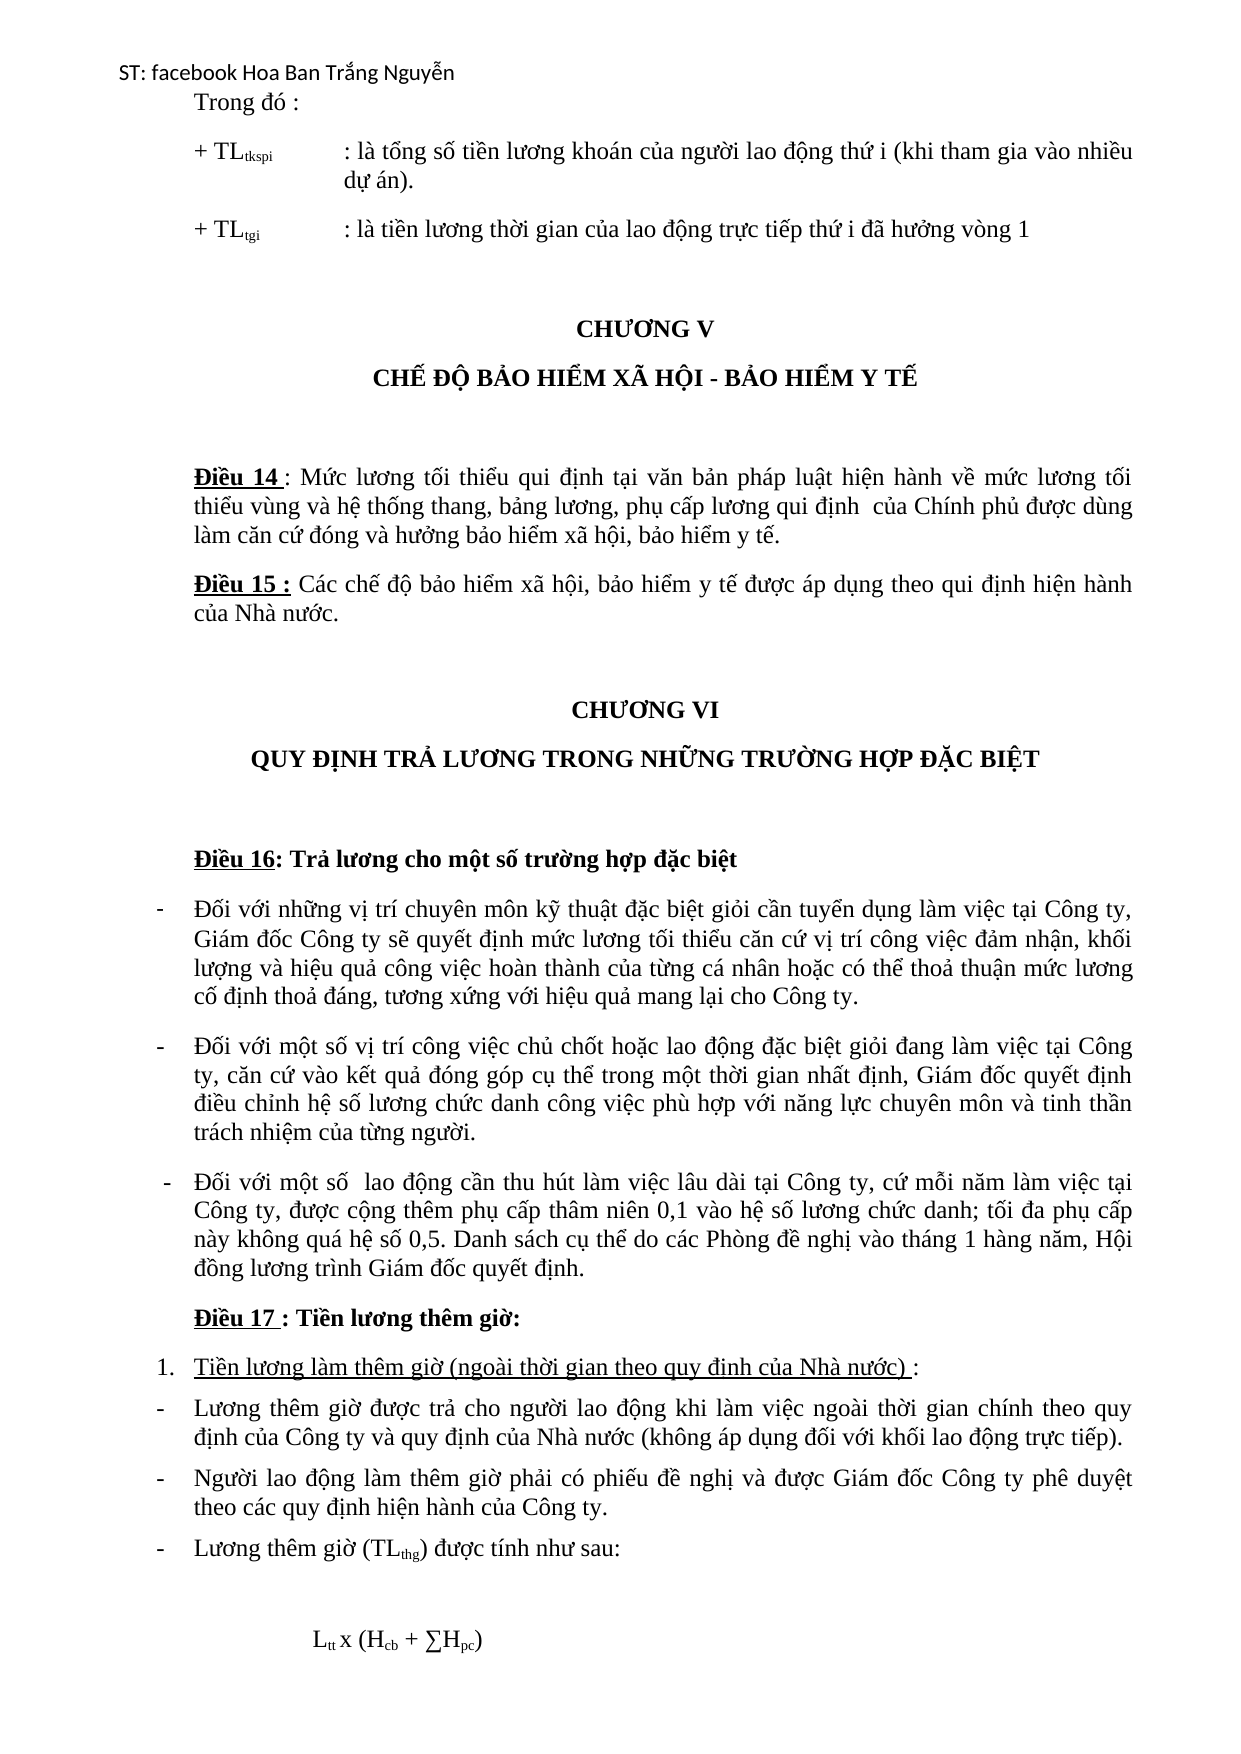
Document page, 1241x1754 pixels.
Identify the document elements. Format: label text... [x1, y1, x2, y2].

text + TLtgi : là tiền lương thời gian của lao động trực tiếp thứ i đã hưởng vòng 1 [156, 214, 1134, 243]
text - Đối với một số lao động cần thu hút làm việc lâu dài tại Công ty, cứ mỗi năm làm việc tại Công ty, được cộng thêm phụ cấp thâm niên 0,1 vào hệ số lương chức danh; tối đa phụ cấp này không quá hệ số 0,5. Danh sách cụ thể do các Phòng đề nghị vào tháng 1 hàng năm, Hội đồng lương trình Giám đốc quyết định. [156, 1167, 1134, 1282]
list Tiền lương làm thêm giờ (ngoài thời gian theo quy định của Nhà nước) : [156, 1352, 1134, 1381]
list Lương thêm giờ được trả cho người lao động khi làm việc ngoài thời gian chính theo quy định của Công ty và quy định của Nhà nước (không áp dụng đối với khối lao động trực tiếp). [156, 1393, 1134, 1451]
list Lương thêm giờ (TLthg) được tính như sau: [156, 1533, 1134, 1562]
text Trong đó : [156, 87, 1134, 115]
text Ltt x (Hcb + ∑Hpc) [193, 1624, 1134, 1653]
list Người lao động làm thêm giờ phải có phiếu đề nghị và được Giám đốc Công ty phê duyệt theo các quy định hiện hành của Công ty. [156, 1463, 1134, 1521]
text Điều 16: Trả lương cho một số trường hợp đặc biệt [118, 844, 1134, 872]
text CHẾ ĐỘ BẢO HIỂM XÃ HỘI - BẢO HIỂM Y TẾ [156, 363, 1134, 392]
text Điều 17 : Tiền lương thêm giờ: [118, 1303, 1134, 1331]
text CHƯƠNG VI [156, 695, 1134, 724]
text Điều 14 : Mức lương tối thiểu qui định tại văn bản pháp luật hiện hành về mức lương tối thiểu vùng và hệ thống thang, bảng lương, phụ cấp lương qui định của Chính phủ được dùng làm căn cứ đóng và hưởng bảo hiểm xã hội, bảo hiểm y tế. [193, 462, 1134, 549]
text + TLtkspi : là tổng số tiền lương khoán của người lao động thứ i (khi tham gia vào nhiều dự án). [156, 136, 1134, 194]
text QUY ĐỊNH TRẢ LƯƠNG TRONG NHỮNG TRƯỜNG HỢP ĐẶC BIỆT [156, 744, 1134, 773]
text CHƯƠNG V [156, 314, 1134, 342]
text - Đối với những vị trí chuyên môn kỹ thuật đặc biệt giỏi cần tuyển dụng làm việc tại Công ty, Giám đốc Công ty sẽ quyết định mức lương tối thiểu căn cứ vị trí công việc đảm nhận, khối lượng và hiệu quả công việc hoàn thành của từng cá nhân hoặc có thể thoả thuận mức lương cố định thoả đáng, tương xứng với hiệu quả mang lại cho Công ty. [156, 893, 1134, 1010]
text Điều 15 : Các chế độ bảo hiểm xã hội, bảo hiểm y tế được áp dụng theo qui định hiện hành của Nhà nước. [193, 569, 1134, 627]
text - Đối với một số vị trí công việc chủ chốt hoặc lao động đặc biệt giỏi đang làm việc tại Công ty, căn cứ vào kết quả đóng góp cụ thể trong một thời gian nhất định, Giám đốc quyết định điều chỉnh hệ số lương chức danh công việc phù hợp với năng lực chuyên môn và tinh thần trách nhiệm của từng người. [156, 1031, 1134, 1146]
